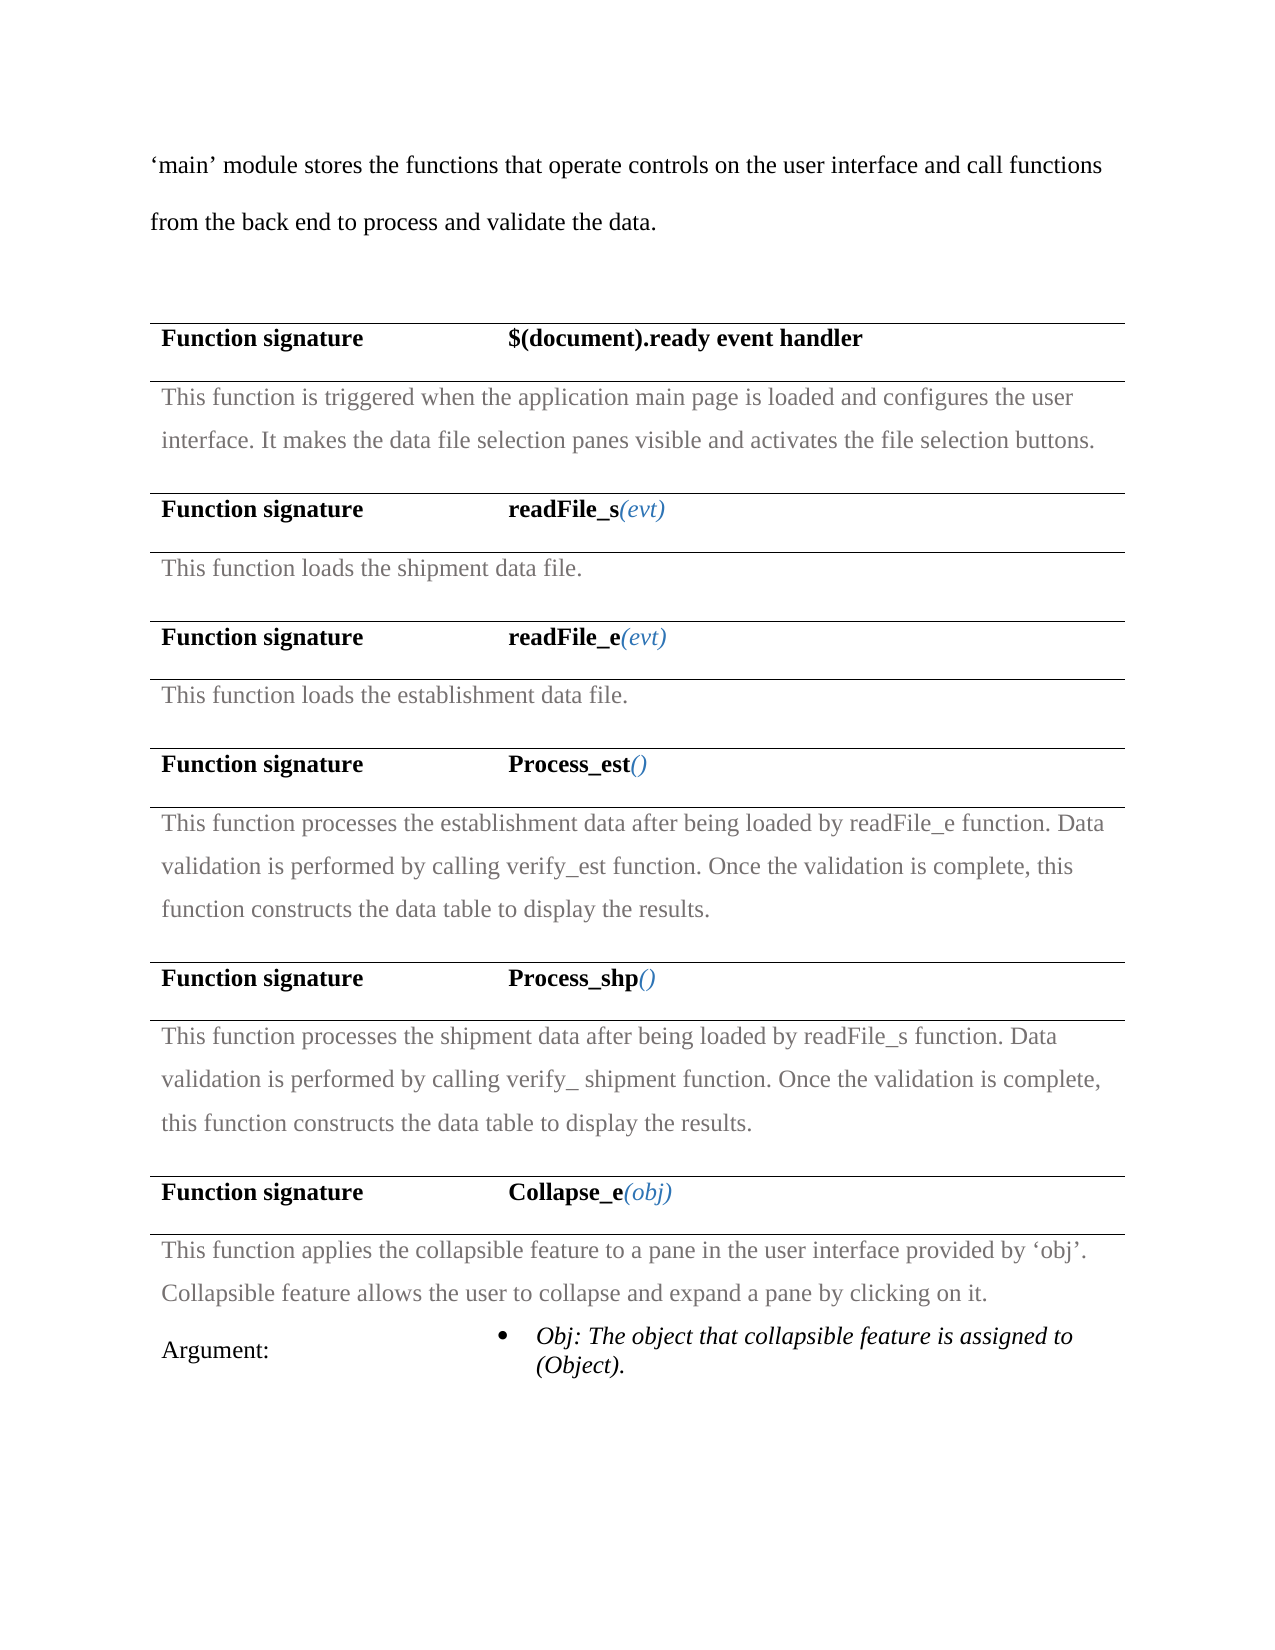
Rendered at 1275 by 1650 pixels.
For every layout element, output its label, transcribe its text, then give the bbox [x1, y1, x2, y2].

table_cell Collapse_e(obj) [497, 1177, 1125, 1234]
table_cell This function processes the establishment data after being loaded by readFile_e function. Data validation is performed by calling verify_est function. Once the validation is complete, this function constructs the data table to display the results. [150, 808, 1125, 962]
table_cell Function signature [150, 1177, 497, 1234]
table_cell readFile_s(evt) [497, 494, 1125, 552]
table_cell This function is triggered when the application main page is loaded and configures the user interface. It makes the data file selection panes visible and activates the file selection buttons. [150, 382, 1125, 493]
table_cell This function loads the shipment data file. [150, 553, 1125, 621]
table_cell Obj: The object that collapsible feature is assigned to (Object). [487, 1321, 1125, 1407]
table_cell Process_shp() [497, 963, 1125, 1020]
table_cell Function signature [150, 963, 497, 1020]
table_cell readFile_e(evt) [497, 622, 1125, 679]
table_cell Process_est() [497, 749, 1125, 807]
text ‘main’ module stores the functions that operate controls on the user interface and call functions from the back end to process and validate the data. [150, 150, 1125, 236]
table_header $(document).ready event handler [497, 324, 1125, 381]
table_cell This function processes the shipment data after being loaded by readFile_s function. Data validation is performed by calling verify_ shipment function. Once the validation is complete, this function constructs the data table to display the results. [150, 1021, 1125, 1176]
table_cell This function applies the collapsible feature to a pane in the user interface provided by ‘obj’. Collapsible feature allows the user to collapse and expand a pane by clicking on it. [150, 1235, 1125, 1321]
table_cell Argument: [150, 1321, 487, 1407]
table_cell This function loads the establishment data file. [150, 680, 1125, 748]
table_cell Function signature [150, 622, 497, 679]
table_cell Function signature [150, 494, 497, 552]
table_header Function signature [150, 324, 497, 381]
table_cell Function signature [150, 749, 497, 807]
